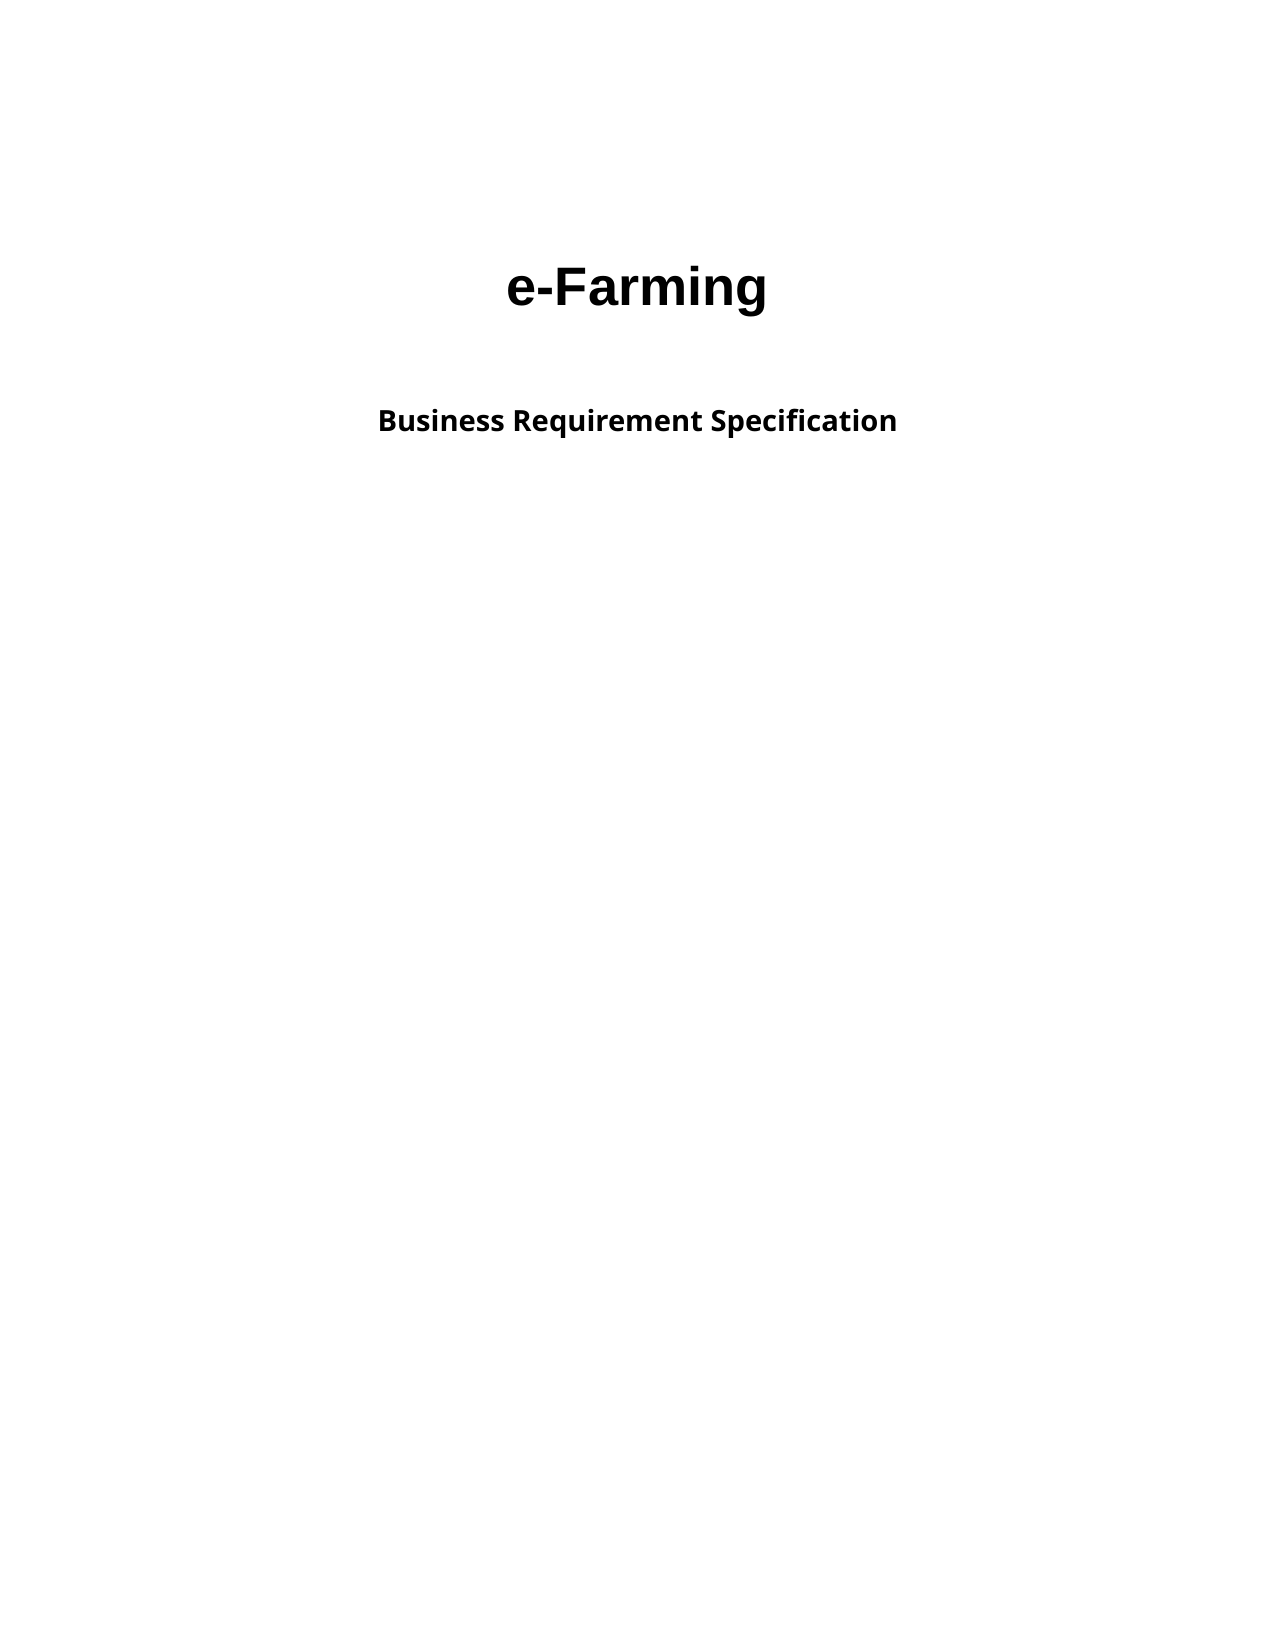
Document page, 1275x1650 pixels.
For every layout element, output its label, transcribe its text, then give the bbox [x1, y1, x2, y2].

text Business Requirement Specification [118, 400, 1157, 439]
text e-Farming [118, 254, 1157, 317]
